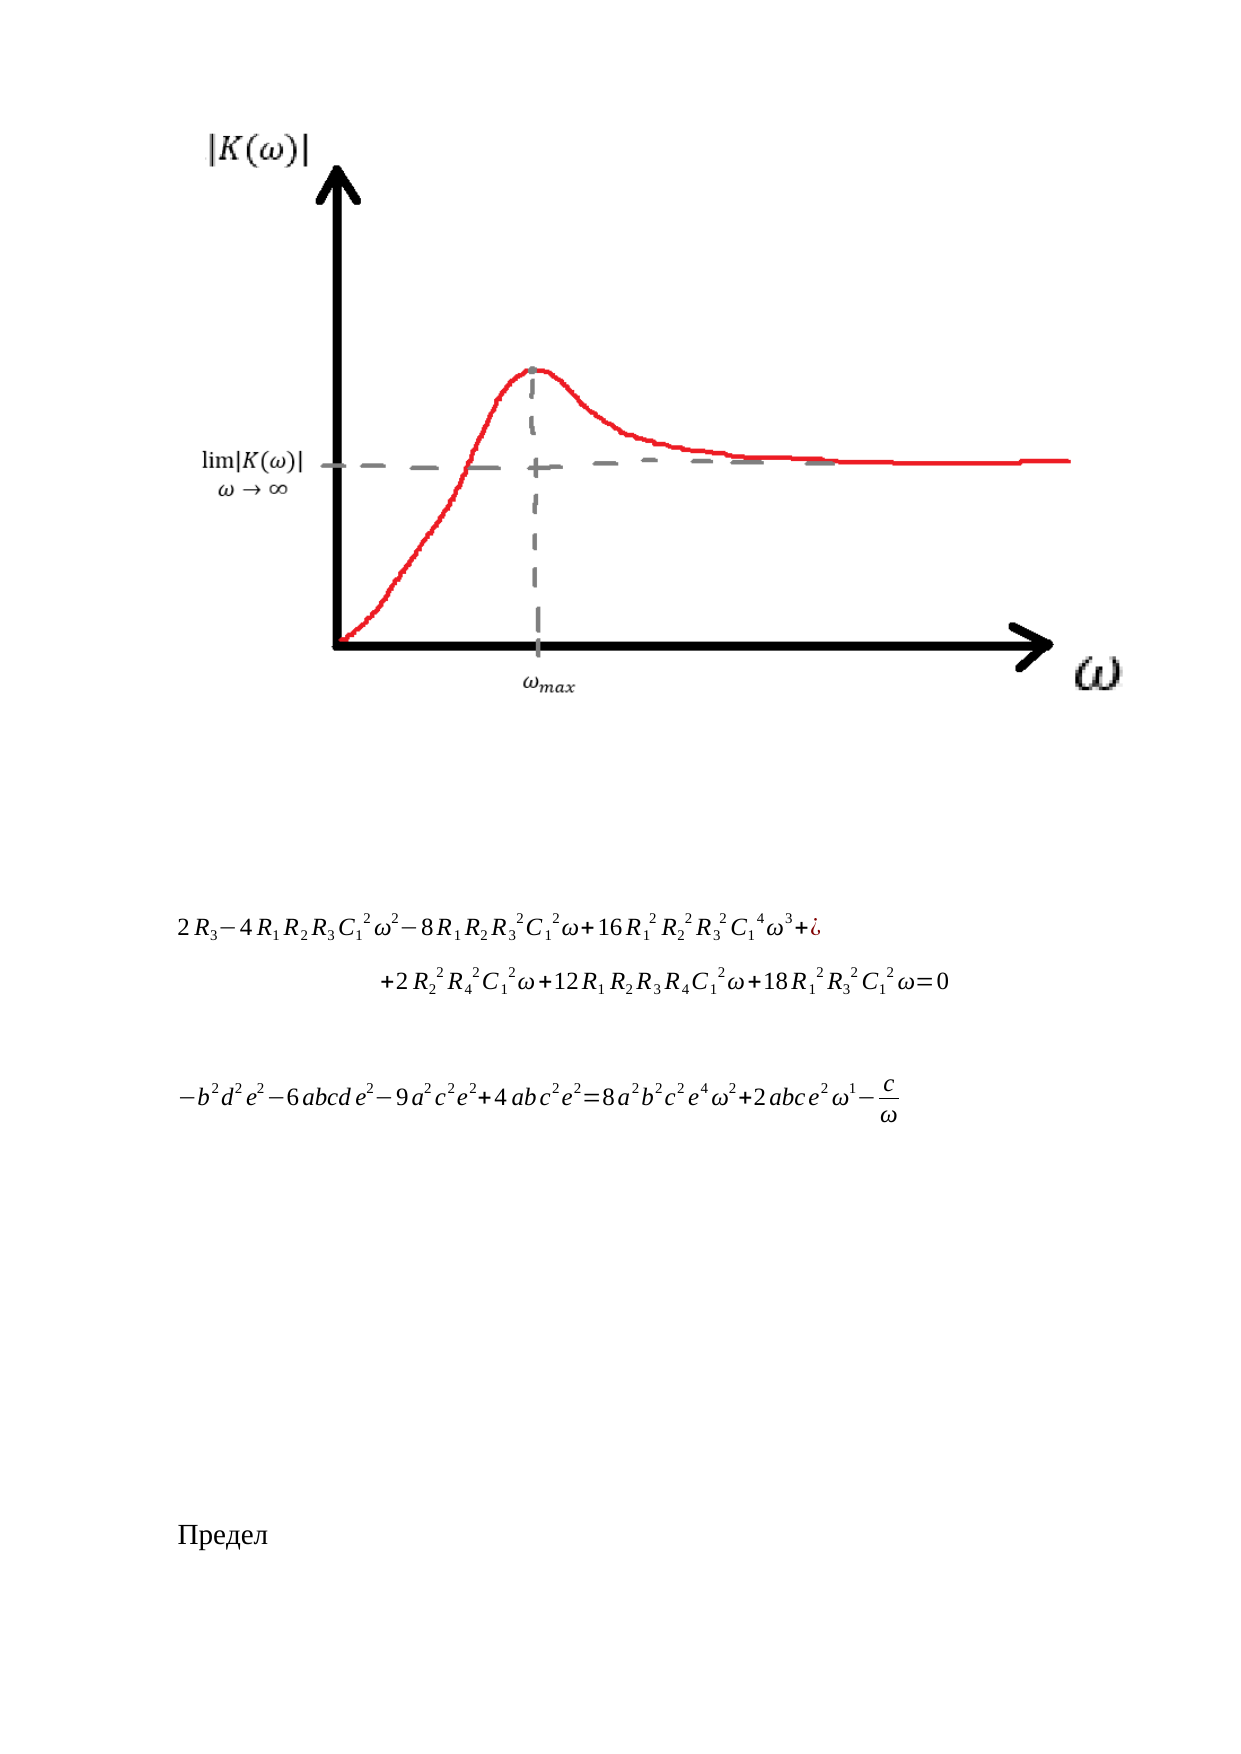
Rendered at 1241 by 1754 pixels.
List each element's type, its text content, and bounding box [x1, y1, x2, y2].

text Предел [177, 1517, 1152, 1551]
picture [177, 118, 1151, 732]
